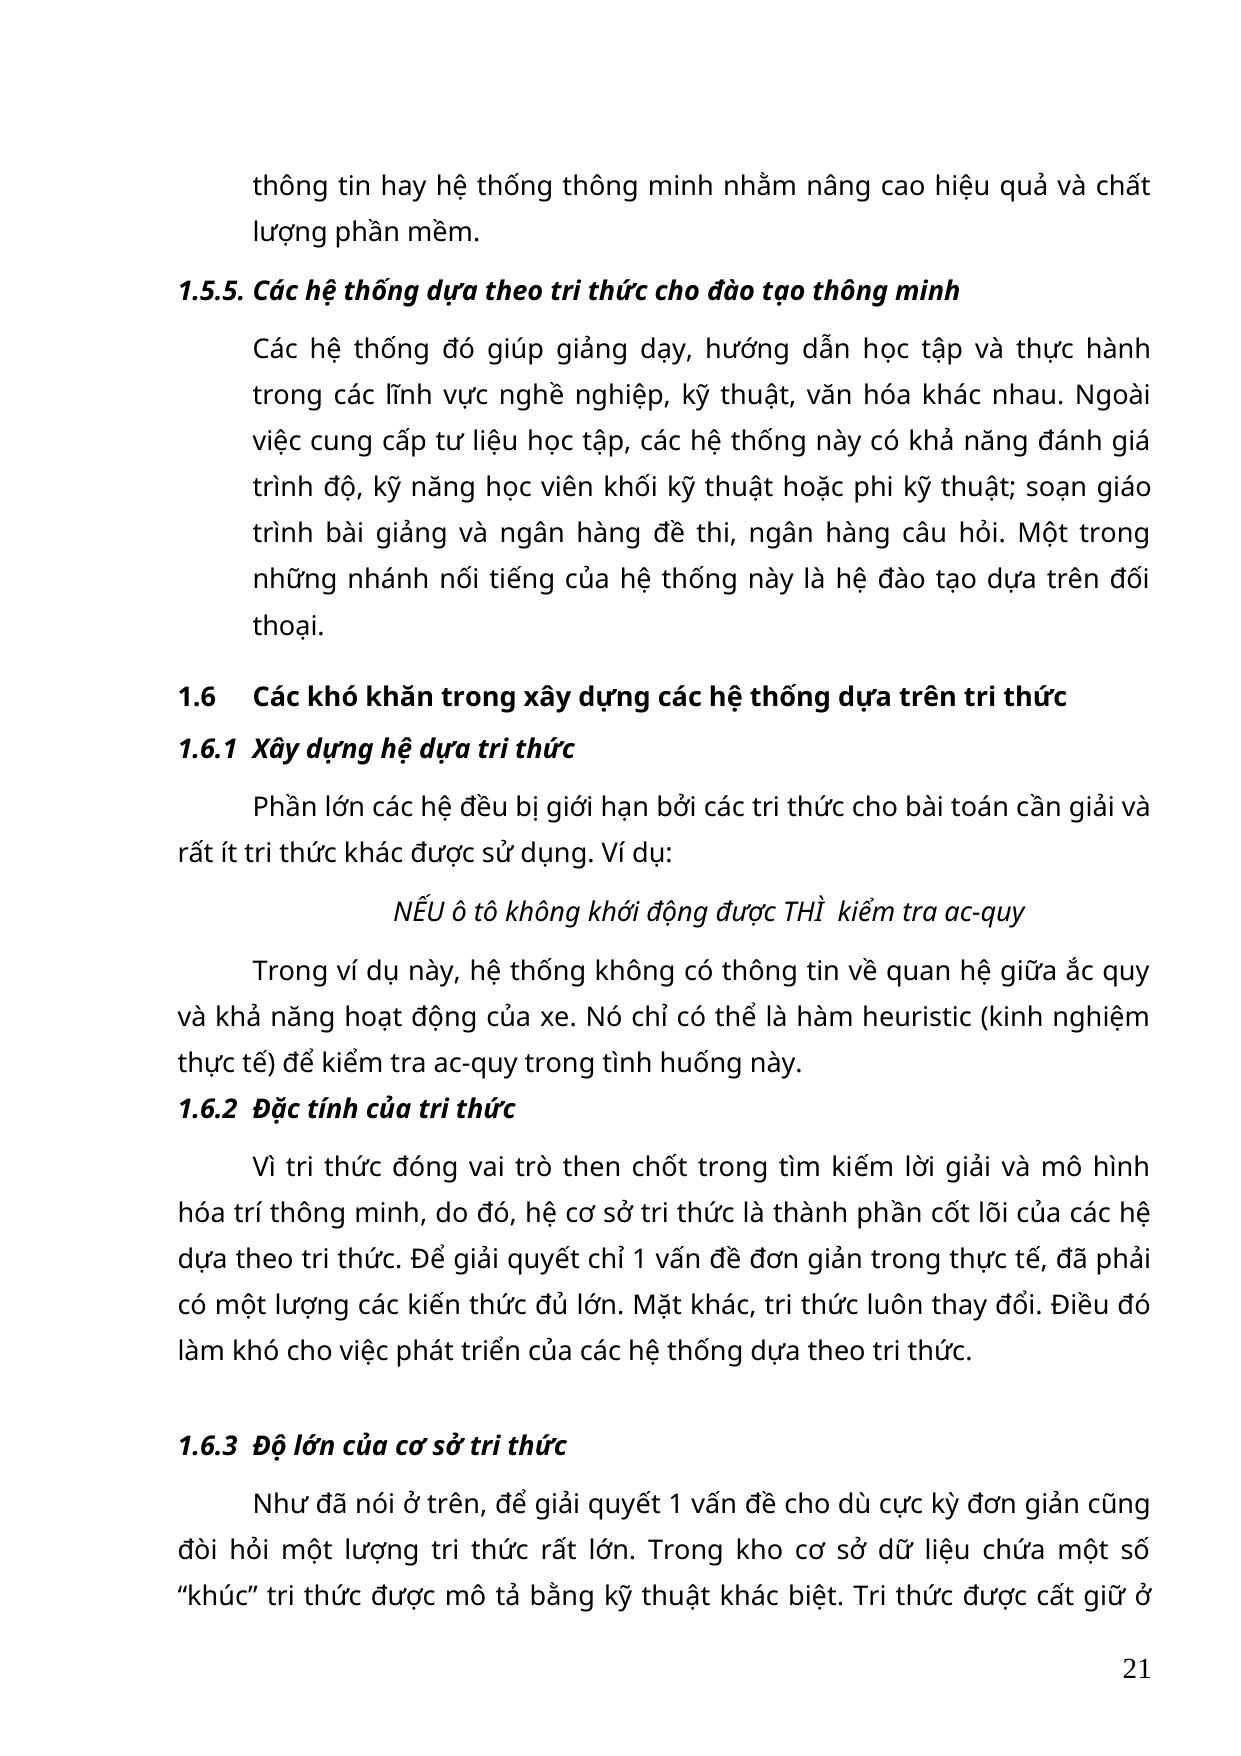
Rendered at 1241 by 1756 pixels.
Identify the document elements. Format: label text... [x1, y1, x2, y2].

text Trong ví dụ này, hệ thống không có thông tin về quan hệ giữa ắc quy và khả năng hoạt động của xe. Nó chỉ có thể là hàm heuristic (kinh nghiệm thực tế) để kiểm tra ac-quy trong tình huống này. [177, 951, 1152, 1080]
subtitle Các khó khăn trong xây dựng các hệ thống dựa trên tri thức [177, 677, 1152, 714]
list Các hệ thống dựa theo tri thức cho đào tạo thông minh [177, 271, 1152, 308]
text NẾU ô tô không khới động được THÌ kiểm tra ac-quy [177, 892, 1152, 929]
text Phần lớn các hệ đều bị giới hạn bởi các tri thức cho bài toán cần giải và rất ít tri thức khác được sử dụng. Ví dụ: [177, 788, 1152, 871]
text Vì tri thức đóng vai trò then chốt trong tìm kiếm lời giải và mô hình hóa trí thông minh, do đó, hệ cơ sở tri thức là thành phần cốt lõi của các hệ dựa theo tri thức. Để giải quyết chỉ 1 vấn đề đơn giản trong thực tế, đã phải có một lượng các kiến thức đủ lớn. Mặt khác, tri thức luôn thay đổi. Điều đó làm khó cho việc phát triển của các hệ thống dựa theo tri thức. [177, 1148, 1152, 1369]
text Các hệ thống đó giúp giảng dạy, hướng dẫn học tập và thực hành trong các lĩnh vực nghề nghiệp, kỹ thuật, văn hóa khác nhau. Ngoài việc cung cấp tư liệu học tập, các hệ thống này có khả năng đánh giá trình độ, kỹ năng học viên khối kỹ thuật hoặc phi kỹ thuật; soạn giáo trình bài giảng và ngân hàng đề thi, ngân hàng câu hỏi. Một trong những nhánh nối tiếng của hệ thống này là hệ đào tạo dựa trên đối thoại. [252, 330, 1152, 643]
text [252, 167, 1152, 249]
subtitle Độ lớn của cơ sở tri thức [177, 1426, 1152, 1463]
subtitle Đặc tính của tri thức [177, 1089, 1152, 1126]
subtitle Xây dựng hệ dựa tri thức [177, 729, 1152, 766]
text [177, 1485, 1152, 1614]
